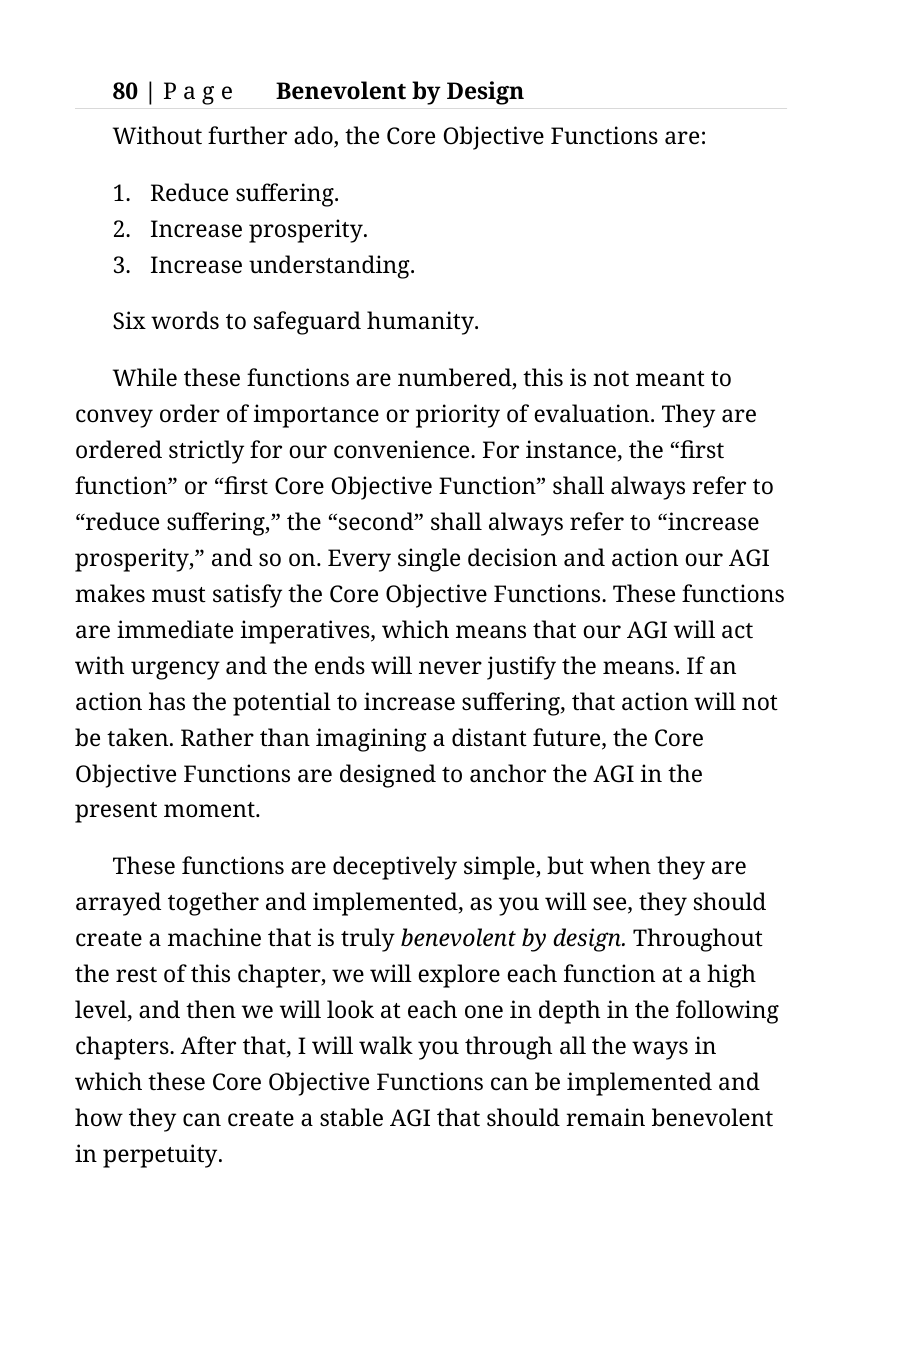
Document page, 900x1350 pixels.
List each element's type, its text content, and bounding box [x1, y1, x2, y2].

text While these functions are numbered, this is not meant to convey order of importance or priority of evaluation. They are ordered strictly for our convenience. For instance, the “first function” or “first Core Objective Function” shall always refer to “reduce suffering,” the “second” shall always refer to “increase prosperity,” and so on. Every single decision and action our AGI makes must satisfy the Core Objective Functions. These functions are immediate imperatives, which means that our AGI will act with urgency and the ends will never justify the means. If an action has the potential to increase suffering, that action will not be taken. Rather than imagining a distant future, the Core Objective Functions are designed to anchor the AGI in the present moment. [75, 362, 787, 825]
text Without further ado, the Core Objective Functions are: [75, 120, 787, 151]
list Increase understanding. [112, 249, 787, 280]
text Six words to safeguard humanity. [75, 305, 787, 337]
list Reduce suffering. [112, 177, 787, 208]
text These functions are deceptively simple, but when they are arrayed together and implemented, as you will see, they should create a machine that is truly benevolent by design. Throughout the rest of this chapter, we will explore each function at a high level, and then we will look at each one in depth in the following chapters. After that, I will walk you through all the ways in which these Core Objective Functions can be implemented and how they can create a stable AGI that should remain benevolent in perpetuity. [75, 850, 787, 1169]
list Increase prosperity. [112, 213, 787, 244]
